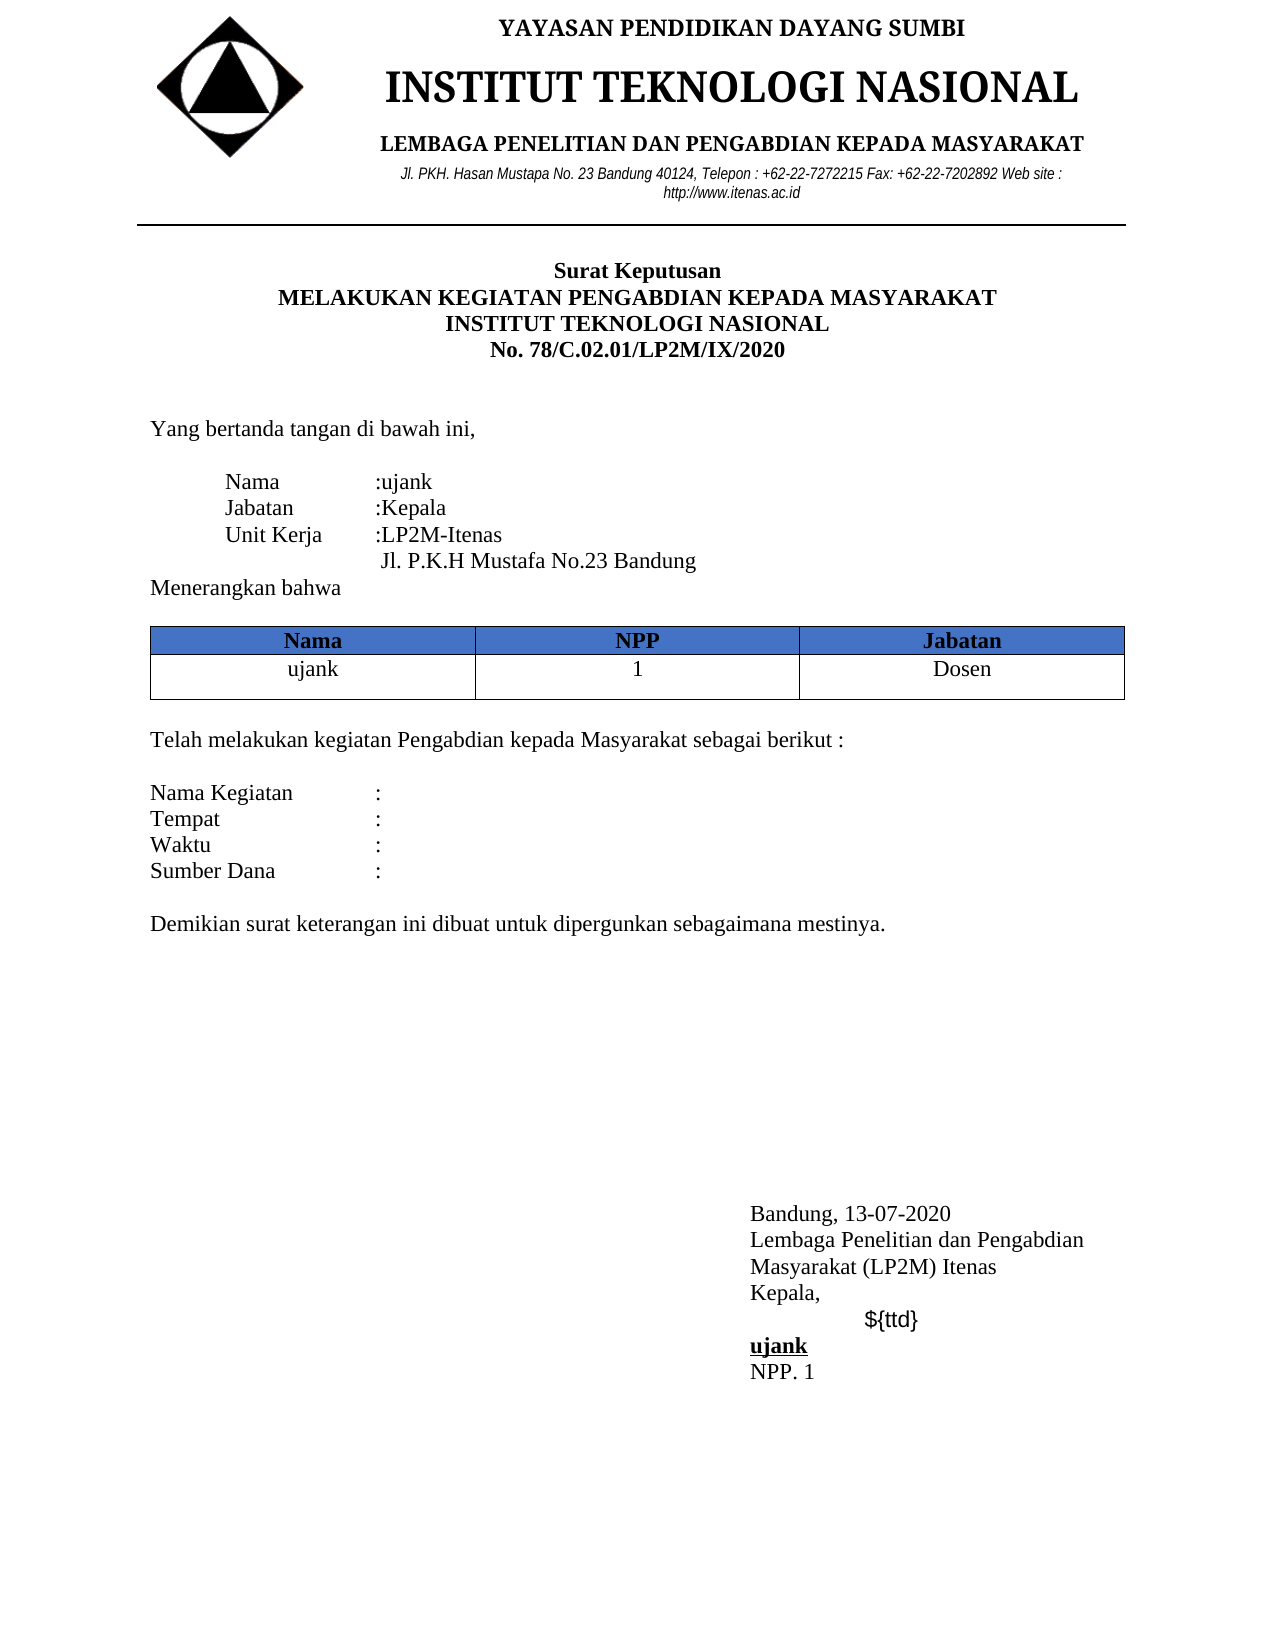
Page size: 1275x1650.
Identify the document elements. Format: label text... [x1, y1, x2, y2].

text YAYASAN PENDIDIKAN DAYANG SUMBI [352, 11, 1112, 43]
text Surat Keputusan [150, 257, 1125, 284]
picture [157, 16, 304, 158]
text Jabatan :Kepala [150, 494, 1125, 521]
text ${ttd} [150, 1306, 918, 1332]
text Tempat : [150, 805, 1125, 831]
text INSTITUT TEKNOLOGI NASIONAL [150, 310, 1125, 336]
text LEMBAGA PENELITIAN DAN PENGABDIAN KEPADA MASYARAKAT [352, 129, 1112, 158]
text Telah melakukan kegiatan Pengabdian kepada Masyarakat sebagai berikut : [150, 726, 1125, 752]
text INSTITUT TEKNOLOGI NASIONAL [352, 57, 1112, 115]
text Nama :ujank [150, 468, 1125, 494]
table_header Nama [151, 627, 475, 654]
text Unit Kerja :LP2M-Itenas [150, 521, 1125, 547]
text MELAKUKAN KEGIATAN PENGABDIAN KEPADA MASYARAKAT [150, 284, 1125, 310]
text Sumber Dana : [150, 858, 1125, 884]
table_header Jabatan [800, 627, 1124, 654]
text Kepala, [675, 1279, 918, 1306]
text Yang bertanda tangan di bawah ini, [150, 415, 1125, 442]
text Demikian surat keterangan ini dibuat untuk dipergunkan sebagaimana mestinya. [150, 910, 1125, 937]
text Bandung, 13-07-2020 [675, 1200, 1139, 1227]
table_cell ujank [151, 655, 475, 698]
text NPP. 1 [675, 1358, 1125, 1385]
text No. 78/C.02.01/LP2M/IX/2020 [150, 336, 1125, 363]
table_cell 1 [476, 655, 799, 698]
text ujank [675, 1332, 1125, 1358]
text Waktu : [150, 831, 1125, 858]
text Menerangkan bahwa [150, 573, 1125, 600]
text Lembaga Penelitian dan Pengabdian Masyarakat (LP2M) Itenas [750, 1227, 1139, 1279]
text Jl. P.K.H Mustafa No.23 Bandung [150, 547, 1125, 573]
text Nama Kegiatan : [150, 778, 1125, 805]
table_header NPP [476, 627, 799, 654]
table_cell Dosen [800, 655, 1124, 698]
text Jl. PKH. Hasan Mustapa No. 23 Bandung 40124, Telepon : +62-22-7272215 Fax: +62-22-7202892 Web site : http://www.itenas.ac.id [353, 164, 1112, 202]
